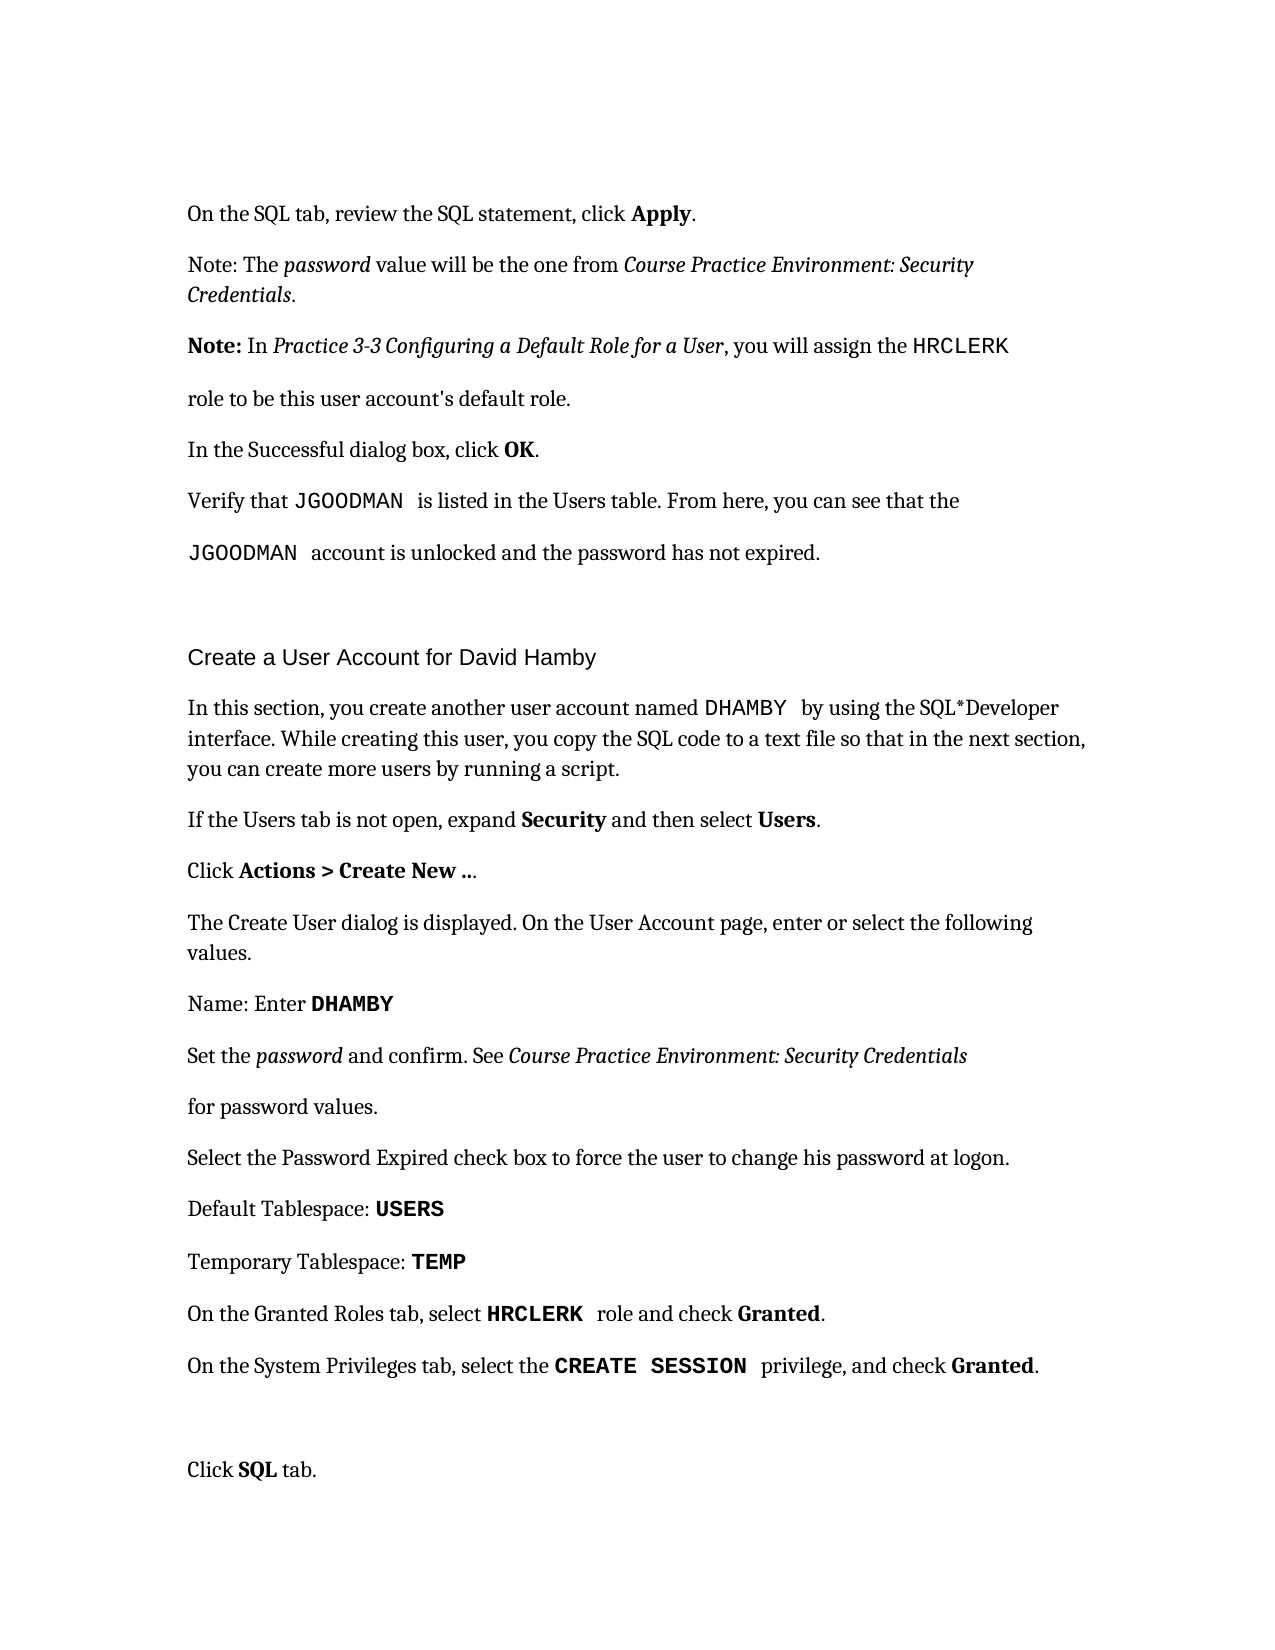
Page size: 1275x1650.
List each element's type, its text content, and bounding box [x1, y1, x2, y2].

text On the Granted Roles tab, select HRCLERK role and check Granted. [187, 1301, 1087, 1328]
text Note: In Practice 3-3 Configuring a Default Role for a User, you will assign the HRCLERK [187, 333, 1087, 361]
text If the Users tab is not open, expand Security and then select Users. [187, 807, 1087, 834]
text JGOODMAN account is unlocked and the password has not expired. [187, 540, 1087, 568]
text In this section, you create another user account named DHAMBY by using the SQL*Developer interface. While creating this user, you copy the SQL code to a text file so that in the next section, you can create more users by running a script. [187, 695, 1087, 783]
text Name: Enter DHAMBY [187, 991, 1087, 1018]
text role to be this user account's default role. [187, 386, 1087, 412]
text Verify that JGOODMAN is listed in the Users table. From here, you can see that the [187, 488, 1087, 515]
text On the SQL tab, review the SQL statement, click Apply. [187, 201, 1087, 227]
text for password values. [187, 1094, 1087, 1120]
text Temporary Tablespace: TEMP [187, 1248, 1087, 1276]
text Create a User Account for David Hamby [187, 644, 1087, 670]
text Default Tablespace: USERS [187, 1196, 1087, 1224]
text In the Successful dialog box, click OK. [187, 437, 1087, 463]
text The Create User dialog is displayed. On the User Account page, enter or select the following values. [187, 909, 1087, 966]
text Select the Password Expired check box to force the user to change his password at logon. [187, 1145, 1087, 1171]
text Click SQL tab. [187, 1457, 1087, 1483]
text Set the password and confirm. See Course Practice Environment: Security Credentials [187, 1043, 1087, 1069]
text Note: The password value will be the one from Course Practice Environment: Security Credentials. [187, 252, 1087, 309]
text On the System Privileges tab, select the CREATE SESSION privilege, and check Granted. [187, 1353, 1087, 1381]
text Click Actions > Create New ... [187, 858, 1087, 885]
